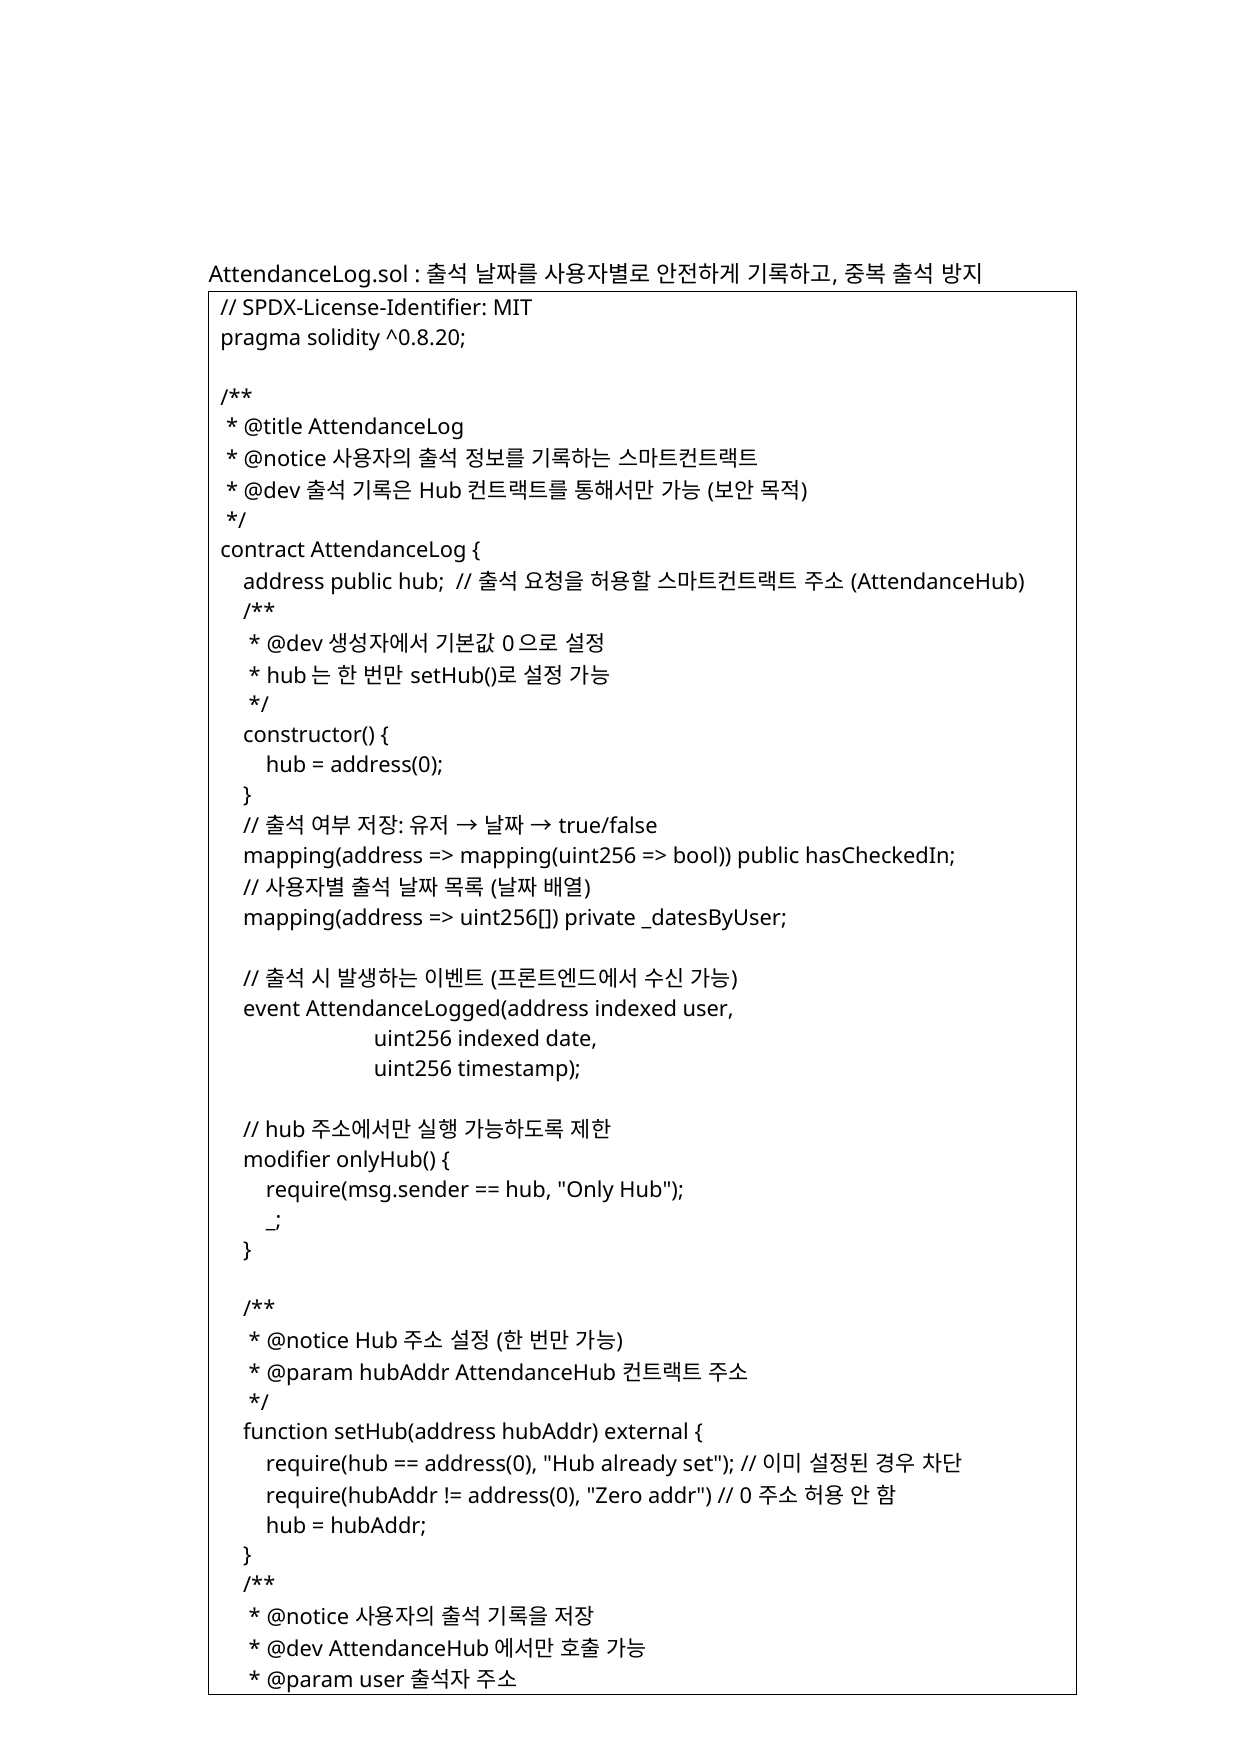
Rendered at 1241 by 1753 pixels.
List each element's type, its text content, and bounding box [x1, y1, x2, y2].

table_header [209, 292, 1076, 1694]
text AttendanceLog.sol : 출석 날짜를 사용자별로 안전하게 기록하고, 중복 출석 방지 [208, 248, 1078, 291]
